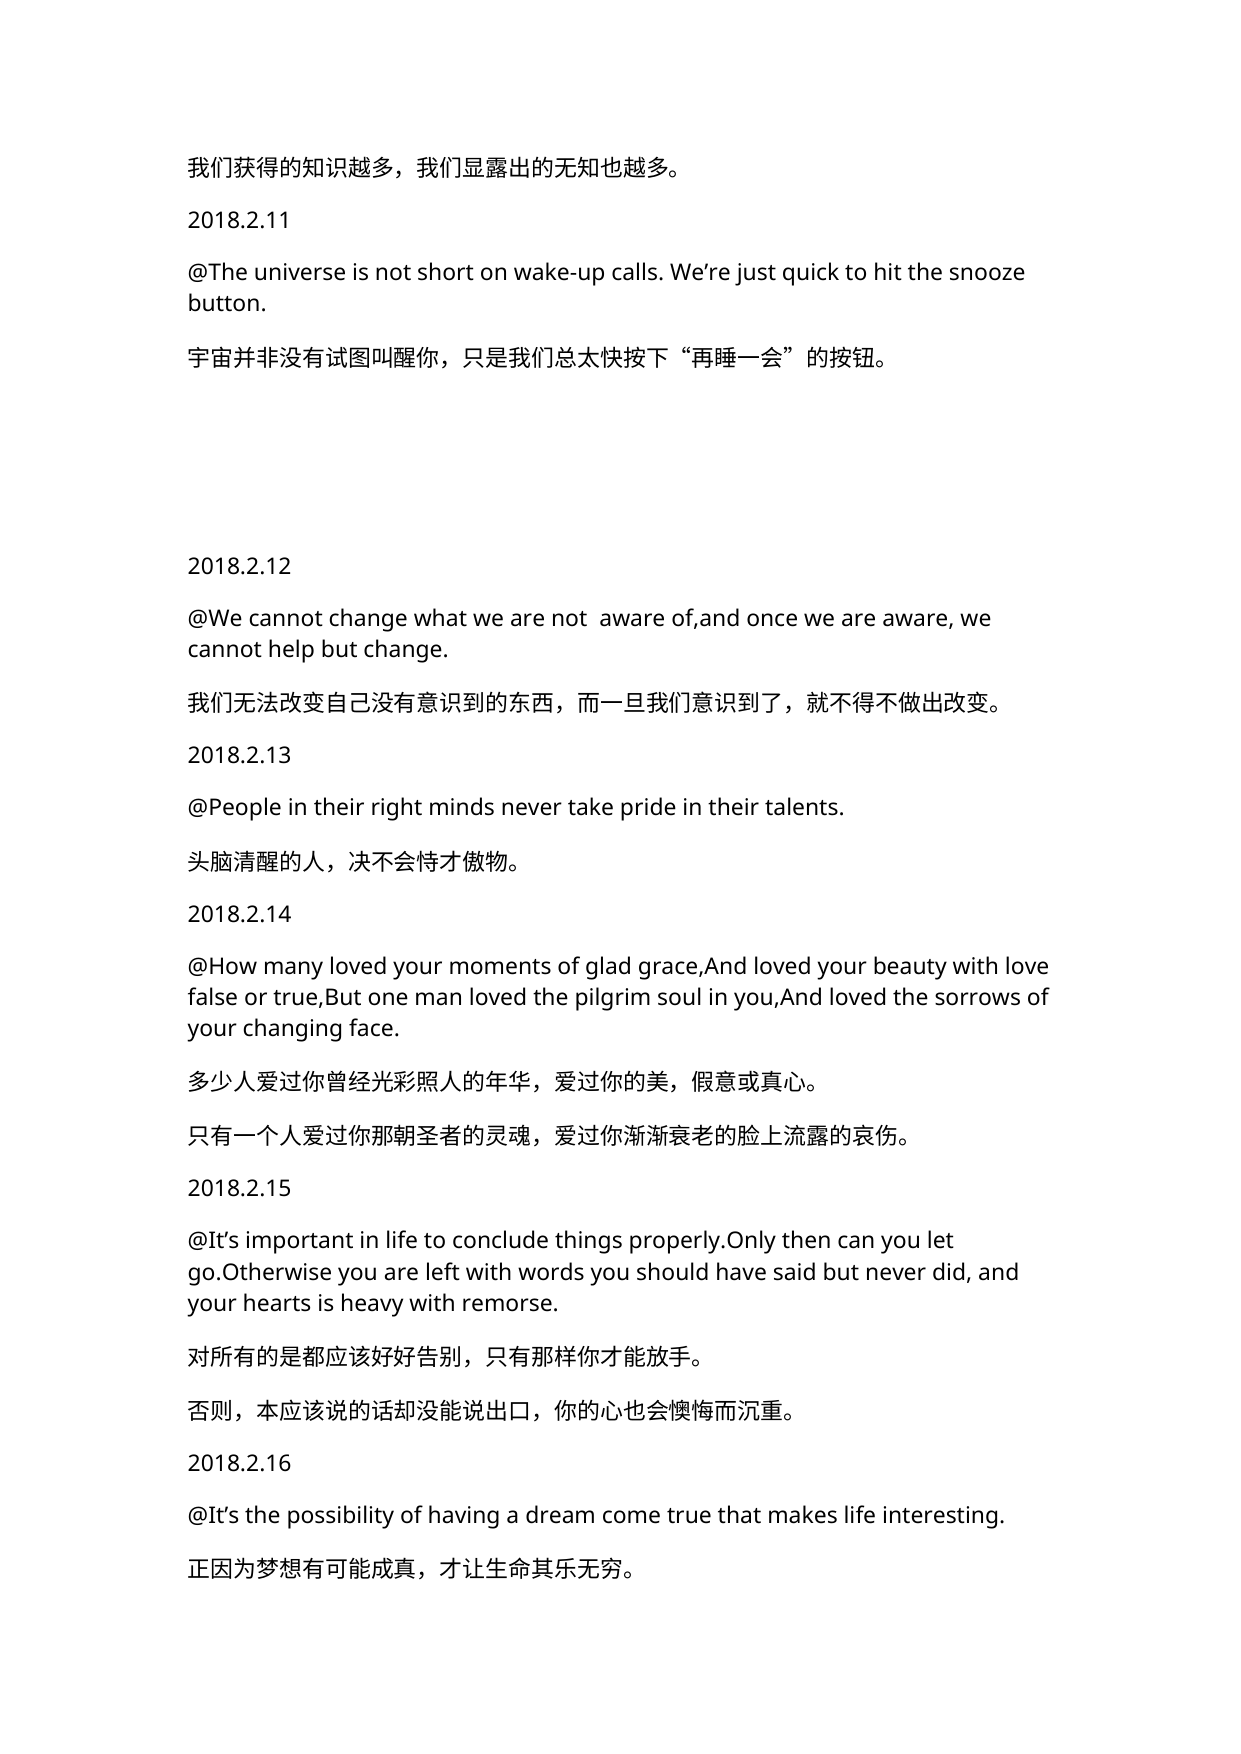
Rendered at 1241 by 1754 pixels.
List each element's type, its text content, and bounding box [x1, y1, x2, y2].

text @People in their right minds never take pride in their talents. [187, 791, 1053, 823]
text 2018.2.15 [187, 1172, 1053, 1203]
text 2018.2.11 [187, 204, 1053, 235]
text 正因为梦想有可能成真，才让生命其乐无穷。 [187, 1551, 1053, 1584]
text 对所有的是都应该好好告别，只有那样你才能放手。 [187, 1339, 1053, 1372]
text @It’s the possibility of having a dream come true that makes life interesting. [187, 1499, 1053, 1530]
text @How many loved your moments of glad grace,And loved your beauty with love false or true,But one man loved the pilgrim soul in you,And loved the sorrows of your changing face. [187, 949, 1053, 1043]
text 2018.2.13 [187, 739, 1053, 771]
text 2018.2.16 [187, 1447, 1053, 1478]
text 我们无法改变自己没有意识到的东西，而一旦我们意识到了，就不得不做出改变。 [187, 685, 1053, 718]
text 否则，本应该说的话却没能说出口，你的心也会懊悔而沉重。 [187, 1393, 1053, 1426]
text 2018.2.12 [187, 550, 1053, 581]
text 多少人爱过你曾经光彩照人的年华，爱过你的美，假意或真心。 [187, 1064, 1053, 1097]
text 只有一个人爱过你那朝圣者的灵魂，爱过你渐渐衰老的脸上流露的哀伤。 [187, 1118, 1053, 1151]
text 我们获得的知识越多，我们显露出的无知也越多。 [187, 150, 1053, 183]
text @The universe is not short on wake-up calls. We’re just quick to hit the snooze button. [187, 256, 1053, 319]
text @We cannot change what we are not aware of,and once we are aware, we cannot help but change. [187, 602, 1053, 664]
text 头脑清醒的人，决不会恃才傲物。 [187, 843, 1053, 877]
text @It’s important in life to conclude things properly.Only then can you let go.Otherwise you are left with words you should have said but never did, and your hearts is heavy with remorse. [187, 1224, 1053, 1318]
text 宇宙并非没有试图叫醒你，只是我们总太快按下“再睡一会”的按钮。 [187, 339, 1053, 373]
text 2018.2.14 [187, 897, 1053, 929]
